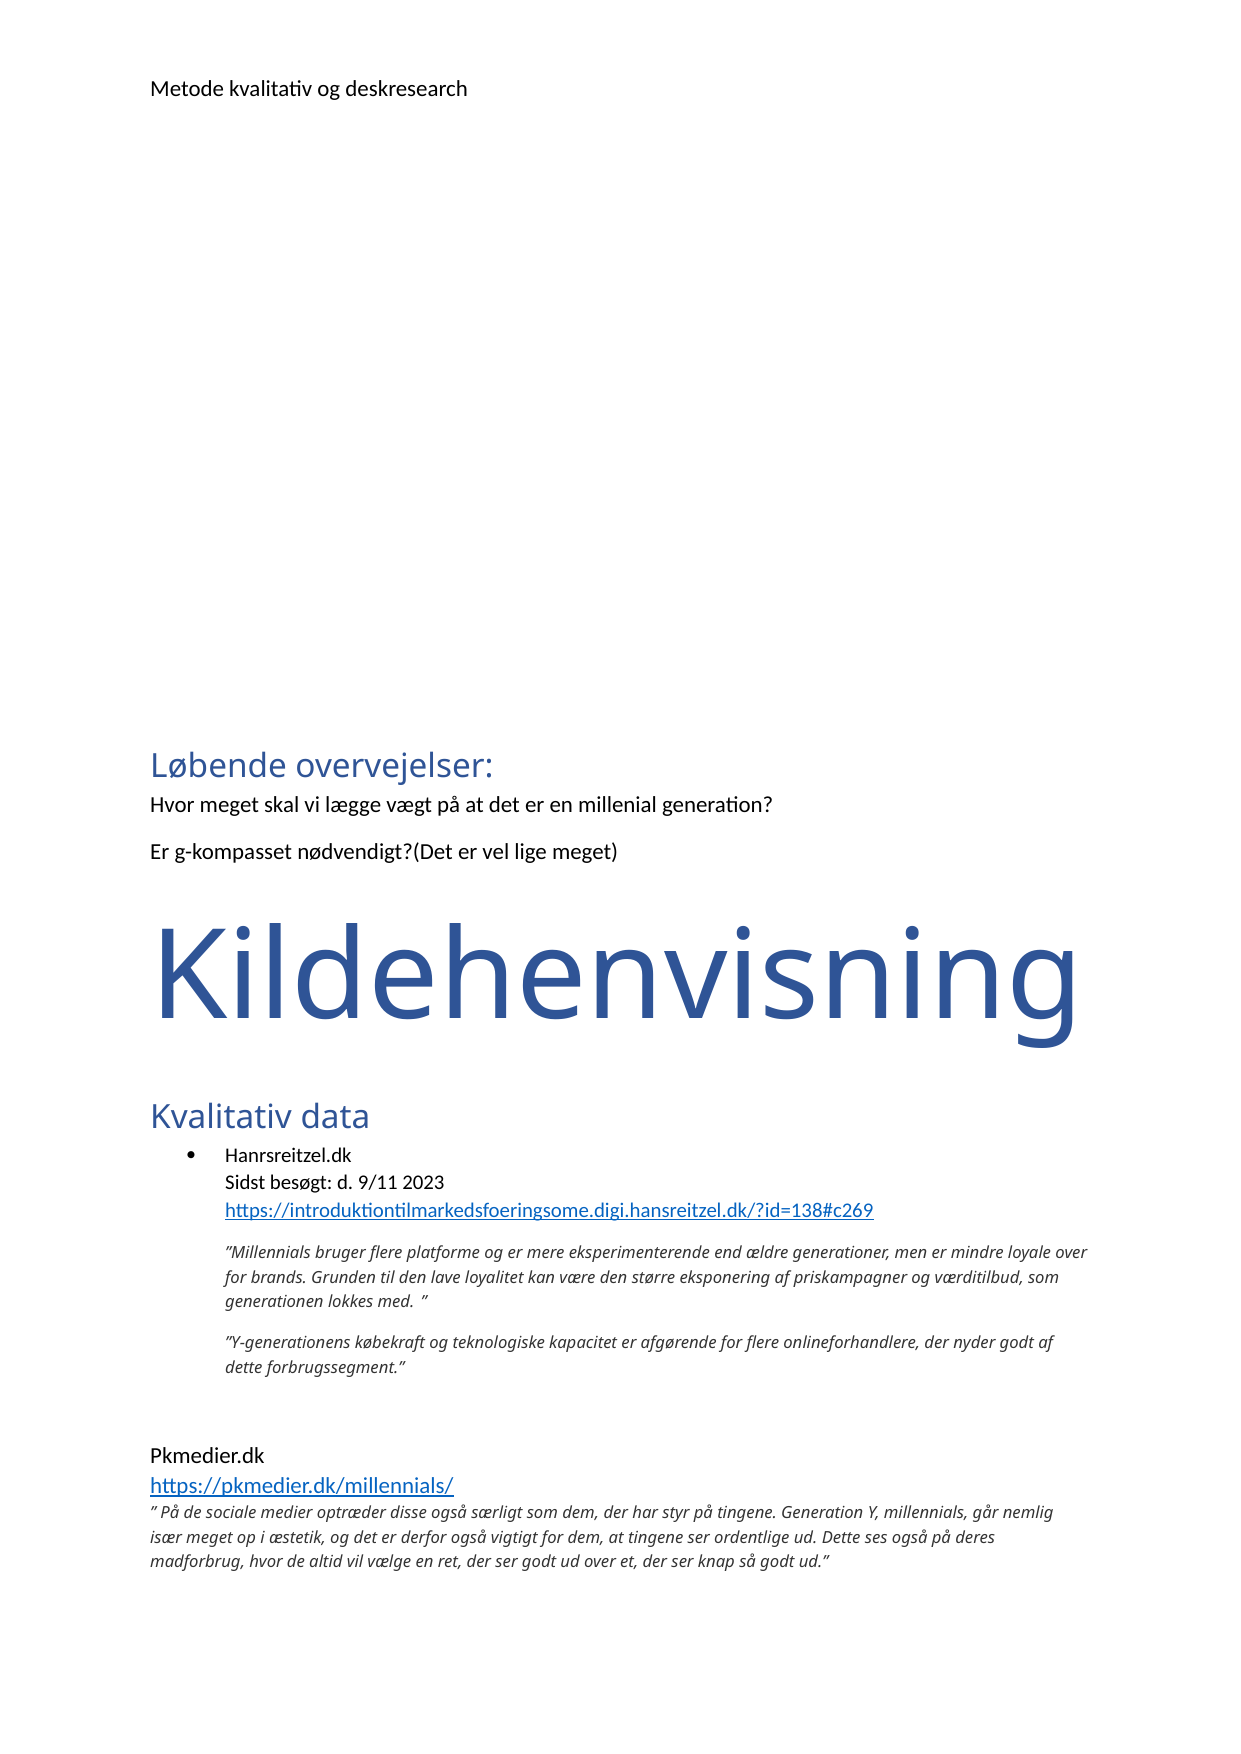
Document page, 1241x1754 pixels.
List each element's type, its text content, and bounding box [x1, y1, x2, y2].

subtitle Kvalitativ data [150, 1093, 1090, 1139]
subtitle Kildehenvisning [150, 884, 1090, 1055]
text Pkmedier.dk https://pkmedier.dk/millennials/ ” På de sociale medier optræder disse også særligt som dem, der har styr på tingene. Generation Y, millennials, går nemlig især meget op i æstetik, og det er derfor også vigtigt for dem, at tingene ser ordentlige ud. Dette ses også på deres madforbrug, hvor de altid vil vælge en ret, der ser godt ud over et, der ser knap så godt ud.” [150, 1441, 1090, 1572]
text Er g-kompasset nødvendigt?(Det er vel lige meget) [150, 837, 1090, 866]
list Hanrsreitzel.dk Sidst besøgt: d. 9/11 2023 https://introduktiontilmarkedsfoeringsome.digi.hansreitzel.dk/?id=138#c269 [187, 1142, 1090, 1222]
text ”Millennials bruger flere platforme og er mere eksperimenterende end ældre generationer, men er mindre loyale over for brands. Grunden til den lave loyalitet kan være den større eksponering af priskampagner og værditilbud, som generationen lokkes med. ” [225, 1241, 1090, 1313]
text Hvor meget skal vi lægge vægt på at det er en millenial generation? [150, 791, 1090, 819]
subtitle Løbende overvejelser: [150, 742, 1090, 787]
text ”Y-generationens købekraft og teknologiske kapacitet er afgørende for flere onlineforhandlere, der nyder godt af dette forbrugssegment.” [225, 1331, 1090, 1378]
